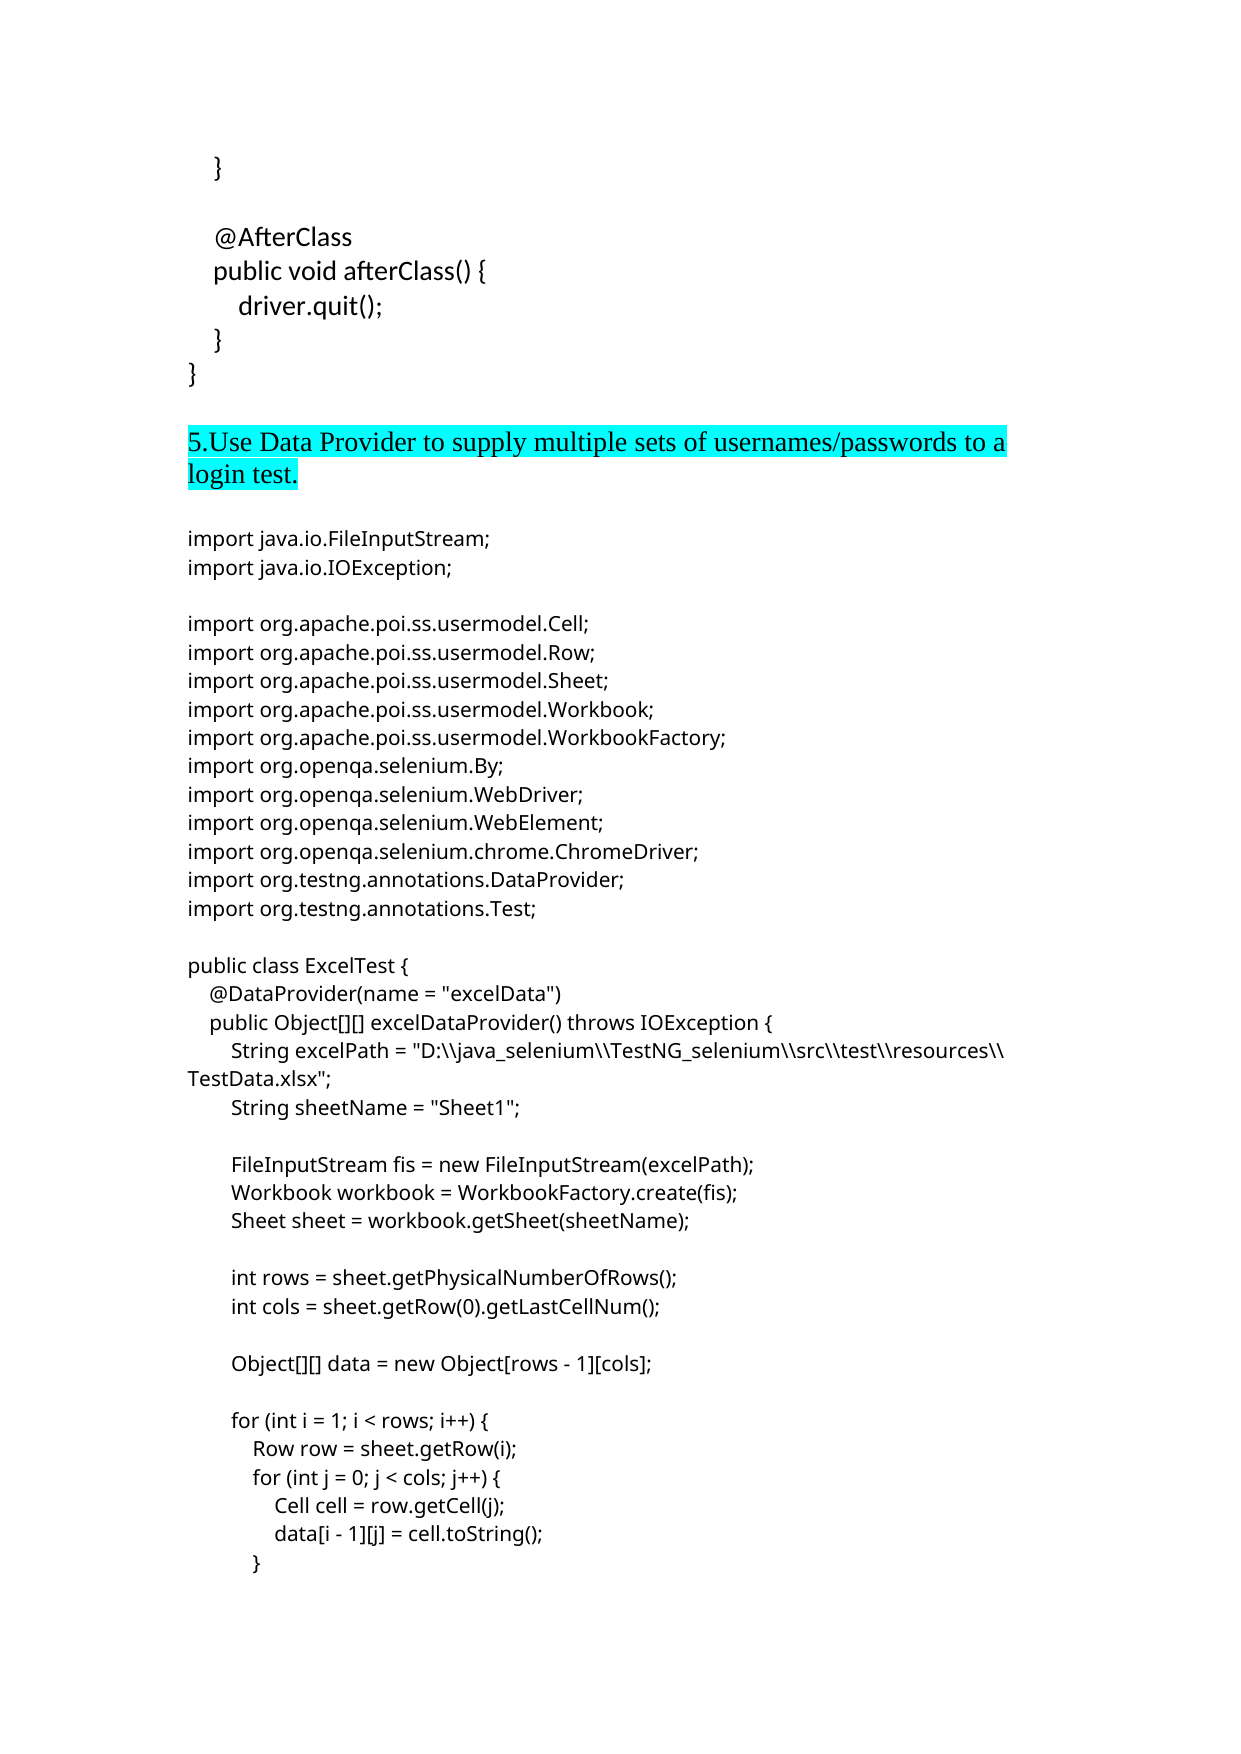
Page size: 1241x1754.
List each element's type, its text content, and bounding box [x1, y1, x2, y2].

text import java.io.IOException; [187, 553, 1053, 581]
text Object[][] data = new Object[rows - 1][cols]; [187, 1349, 1053, 1377]
text int rows = sheet.getPhysicalNumberOfRows(); [187, 1263, 1053, 1292]
text public void afterClass() { [187, 253, 1053, 287]
text Workbook workbook = WorkbookFactory.create(fis); [187, 1178, 1053, 1207]
text } [187, 150, 1053, 184]
text } [187, 1548, 1053, 1576]
text import org.openqa.selenium.WebDriver; [187, 780, 1053, 808]
text import org.apache.poi.ss.usermodel.Sheet; [187, 666, 1053, 695]
text import org.apache.poi.ss.usermodel.Workbook; [187, 695, 1053, 723]
text import org.testng.annotations.Test; [187, 894, 1053, 922]
text public class ExcelTest { [187, 951, 1053, 979]
text } [187, 322, 1053, 356]
text import org.openqa.selenium.By; [187, 752, 1053, 780]
text import org.testng.annotations.DataProvider; [187, 865, 1053, 894]
text 5.Use Data Provider to supply multiple sets of usernames/passwords to a login test. [187, 425, 1053, 490]
text import org.openqa.selenium.WebElement; [187, 808, 1053, 837]
text } [187, 356, 1053, 391]
text public Object[][] excelDataProvider() throws IOException { [187, 1008, 1053, 1036]
text Cell cell = row.getCell(j); [187, 1491, 1053, 1519]
text FileInputStream fis = new FileInputStream(excelPath); [187, 1150, 1053, 1178]
text import org.apache.poi.ss.usermodel.Row; [187, 638, 1053, 666]
text data[i - 1][j] = cell.toString(); [187, 1519, 1053, 1548]
text import org.openqa.selenium.chrome.ChromeDriver; [187, 837, 1053, 865]
text @DataProvider(name = "excelData") [187, 979, 1053, 1008]
text Row row = sheet.getRow(i); [187, 1434, 1053, 1463]
text for (int j = 0; j < cols; j++) { [187, 1463, 1053, 1491]
text String sheetName = "Sheet1"; [187, 1093, 1053, 1121]
text import org.apache.poi.ss.usermodel.WorkbookFactory; [187, 723, 1053, 752]
text int cols = sheet.getRow(0).getLastCellNum(); [187, 1292, 1053, 1320]
text @AfterClass [187, 219, 1053, 253]
text String excelPath = "D:\\java_selenium\\TestNG_selenium\\src\\test\\resources\\TestData.xlsx"; [187, 1036, 1053, 1093]
text Sheet sheet = workbook.getSheet(sheetName); [187, 1207, 1053, 1235]
text for (int i = 1; i < rows; i++) { [187, 1406, 1053, 1434]
text import java.io.FileInputStream; [187, 524, 1053, 553]
text driver.quit(); [187, 287, 1053, 322]
text import org.apache.poi.ss.usermodel.Cell; [187, 609, 1053, 638]
